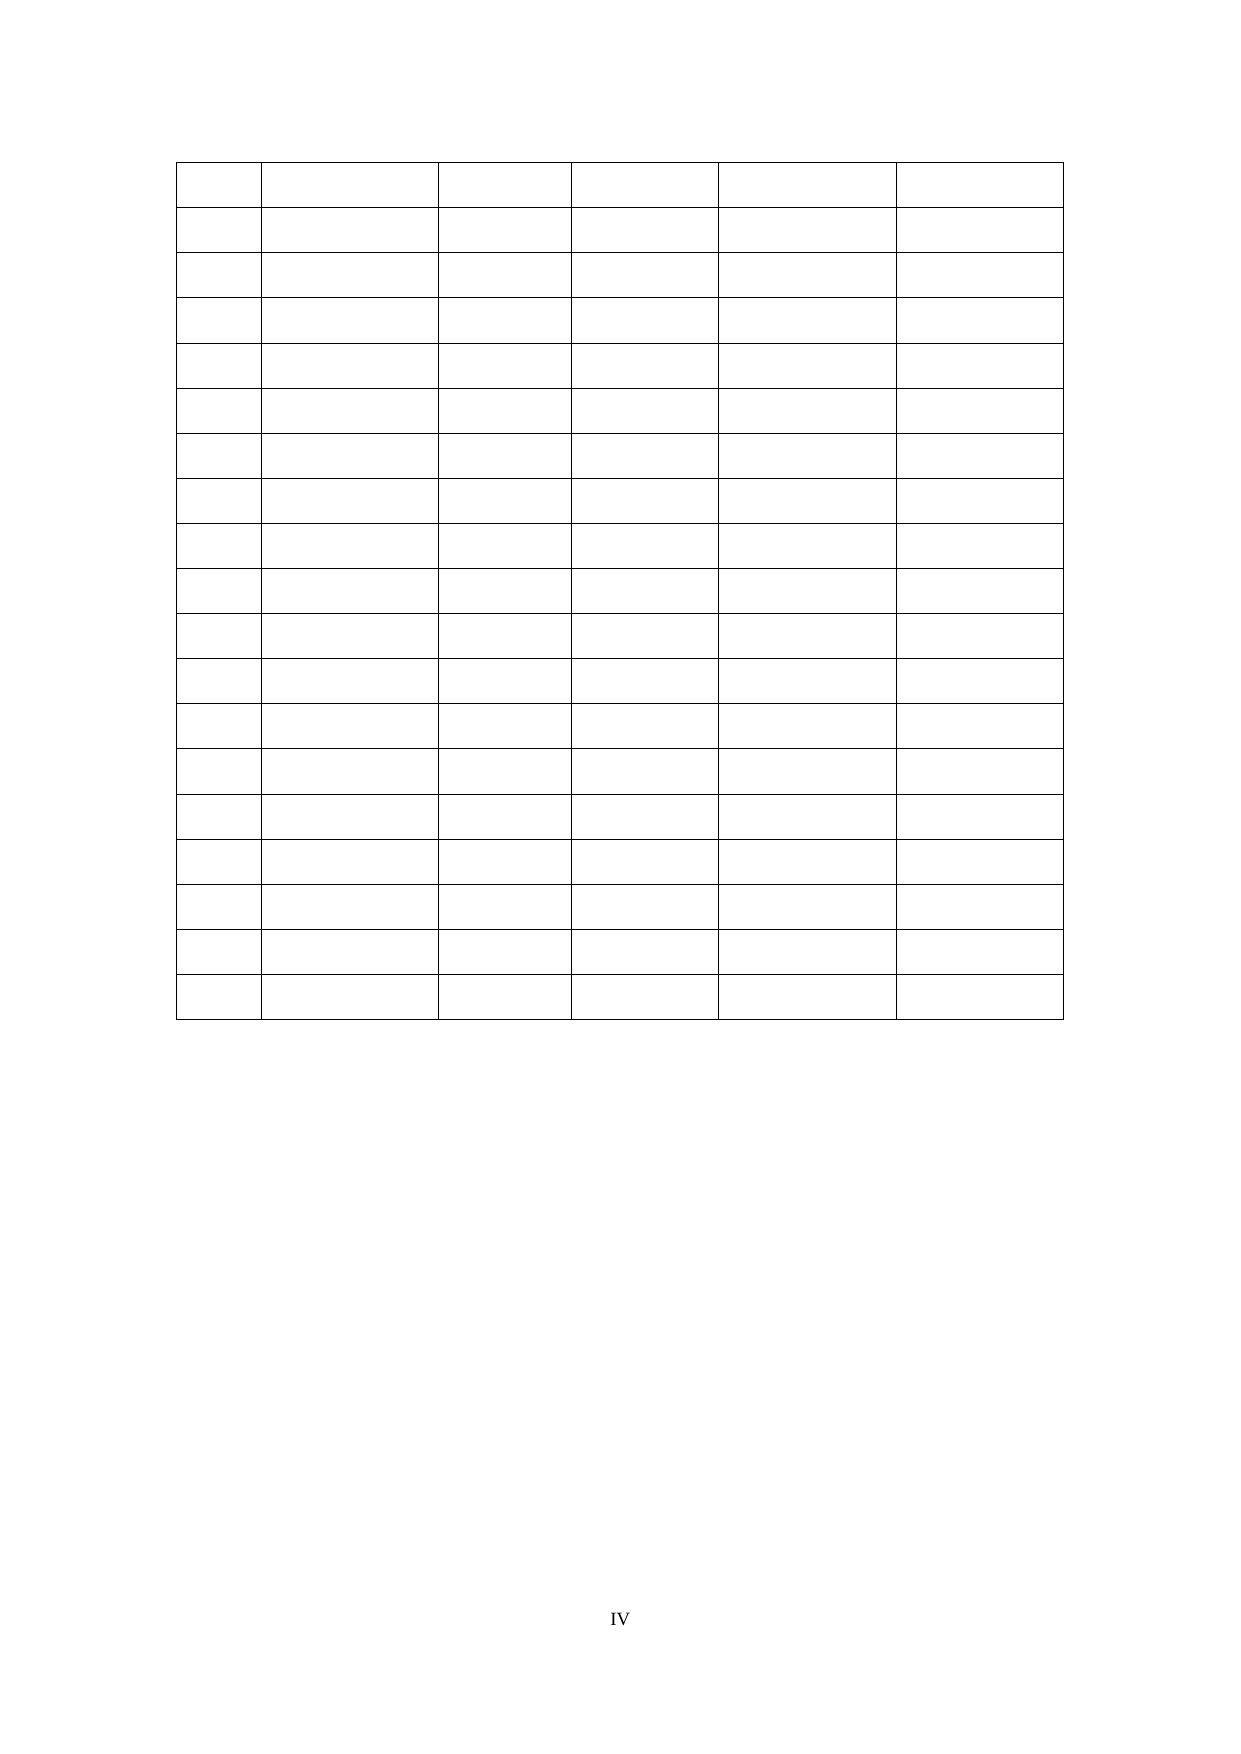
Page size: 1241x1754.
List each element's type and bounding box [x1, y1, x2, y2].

table_cell [439, 389, 571, 433]
table_cell [572, 253, 718, 297]
table_cell [439, 434, 571, 478]
table_cell [572, 795, 718, 838]
table_cell [719, 930, 896, 974]
table_cell [572, 344, 718, 387]
table_cell [262, 208, 438, 252]
table_cell [719, 704, 896, 748]
table_cell [719, 479, 896, 523]
table_cell [262, 840, 438, 884]
table_cell [262, 704, 438, 748]
table_cell [262, 524, 438, 568]
table_cell [897, 749, 1063, 793]
table_cell [897, 975, 1063, 1019]
table_cell [719, 840, 896, 884]
table_cell [262, 344, 438, 387]
table_cell [439, 479, 571, 523]
table_cell [572, 163, 718, 207]
table_cell [719, 208, 896, 252]
table_cell [439, 208, 571, 252]
table_cell [177, 479, 261, 523]
table_cell [439, 885, 571, 929]
table_cell [719, 885, 896, 929]
table_cell [439, 253, 571, 297]
table_cell [177, 795, 261, 838]
table_cell [177, 524, 261, 568]
table_cell [177, 298, 261, 342]
table_cell [719, 389, 896, 433]
table_cell [572, 704, 718, 748]
table_cell [719, 163, 896, 207]
table_cell [177, 389, 261, 433]
table_cell [439, 975, 571, 1019]
table_cell [719, 975, 896, 1019]
table_cell [439, 704, 571, 748]
table_cell [897, 885, 1063, 929]
table_cell [262, 614, 438, 658]
table_cell [719, 253, 896, 297]
table_cell [719, 298, 896, 342]
table_cell [177, 930, 261, 974]
table_cell [572, 389, 718, 433]
table_cell [177, 434, 261, 478]
table_cell [897, 659, 1063, 703]
table_cell [572, 975, 718, 1019]
table_cell [177, 344, 261, 387]
table_cell [262, 885, 438, 929]
table_cell [897, 253, 1063, 297]
table_cell [262, 253, 438, 297]
table_cell [177, 885, 261, 929]
table_cell [897, 389, 1063, 433]
table_cell [572, 930, 718, 974]
table_cell [439, 569, 571, 613]
table_cell [177, 253, 261, 297]
table_cell [572, 659, 718, 703]
table_cell [897, 163, 1063, 207]
table_cell [897, 569, 1063, 613]
table_cell [897, 298, 1063, 342]
table_cell [719, 434, 896, 478]
table_cell [439, 344, 571, 387]
table_cell [897, 208, 1063, 252]
table_cell [719, 659, 896, 703]
table_cell [572, 479, 718, 523]
table_cell [897, 479, 1063, 523]
table_cell [572, 298, 718, 342]
table_cell [719, 524, 896, 568]
table_cell [262, 163, 438, 207]
table_cell [897, 434, 1063, 478]
table_cell [262, 569, 438, 613]
table_cell [719, 569, 896, 613]
table_cell [572, 208, 718, 252]
table_cell [177, 704, 261, 748]
table_cell [262, 795, 438, 838]
table_cell [177, 975, 261, 1019]
table_cell [572, 524, 718, 568]
table_cell [439, 840, 571, 884]
table_cell [572, 434, 718, 478]
table_cell [719, 344, 896, 387]
table_cell [897, 344, 1063, 387]
table_cell [897, 524, 1063, 568]
table_cell [177, 614, 261, 658]
table_cell [262, 975, 438, 1019]
table_cell [262, 298, 438, 342]
table_cell [262, 749, 438, 793]
table_cell [177, 163, 261, 207]
table_cell [439, 163, 571, 207]
table_cell [439, 795, 571, 838]
table_cell [572, 749, 718, 793]
table_cell [439, 614, 571, 658]
table_cell [262, 659, 438, 703]
table_cell [177, 840, 261, 884]
table_cell [177, 749, 261, 793]
table_cell [719, 614, 896, 658]
table_cell [719, 749, 896, 793]
table_cell [572, 614, 718, 658]
table_cell [439, 749, 571, 793]
table_cell [897, 614, 1063, 658]
table_cell [439, 524, 571, 568]
table_cell [177, 659, 261, 703]
table_cell [439, 298, 571, 342]
table_cell [177, 208, 261, 252]
table_cell [439, 930, 571, 974]
table_cell [897, 840, 1063, 884]
table_cell [177, 569, 261, 613]
table_cell [262, 479, 438, 523]
table_cell [572, 840, 718, 884]
table_cell [897, 930, 1063, 974]
table_cell [439, 659, 571, 703]
table_cell [262, 930, 438, 974]
table_cell [262, 434, 438, 478]
table_cell [262, 389, 438, 433]
table_cell [897, 795, 1063, 838]
table_cell [572, 885, 718, 929]
table_cell [897, 704, 1063, 748]
table_cell [572, 569, 718, 613]
table_cell [719, 795, 896, 838]
